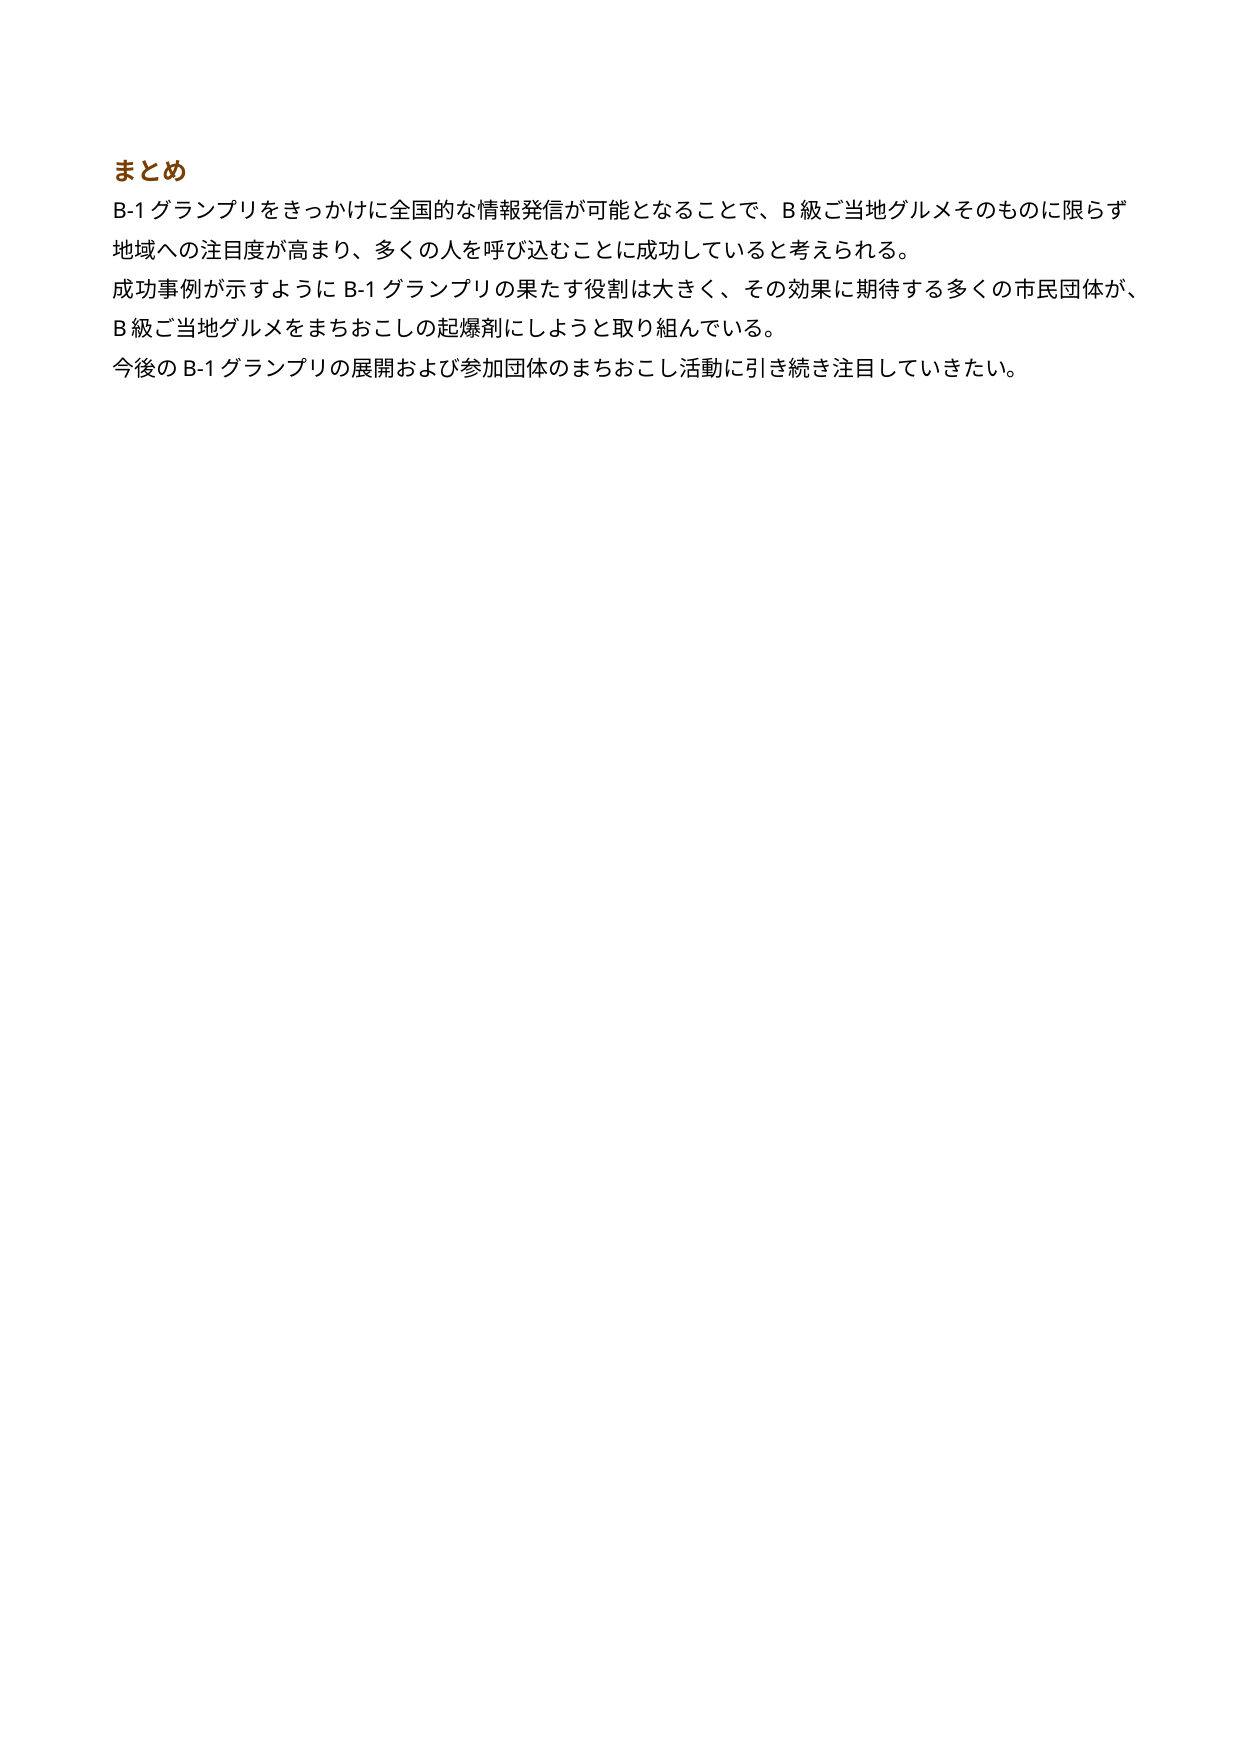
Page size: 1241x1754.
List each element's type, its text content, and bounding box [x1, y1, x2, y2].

text 今後のB-1グランプリの展開および参加団体のまちおこし活動に引き続き注目していきたい。 [112, 347, 1128, 386]
text 成功事例が示すようにB-1グランプリの果たす役割は大きく、その効果に期待する多くの市民団体が、B級ご当地グルメをまちおこしの起爆剤にしようと取り組んでいる。 [112, 268, 1128, 347]
text B-1グランプリをきっかけに全国的な情報発信が可能となることで、B級ご当地グルメそのものに限らず地域への注目度が高まり、多くの人を呼び込むことに成功していると考えられる。 [112, 190, 1128, 268]
subtitle まとめ [112, 150, 1128, 190]
